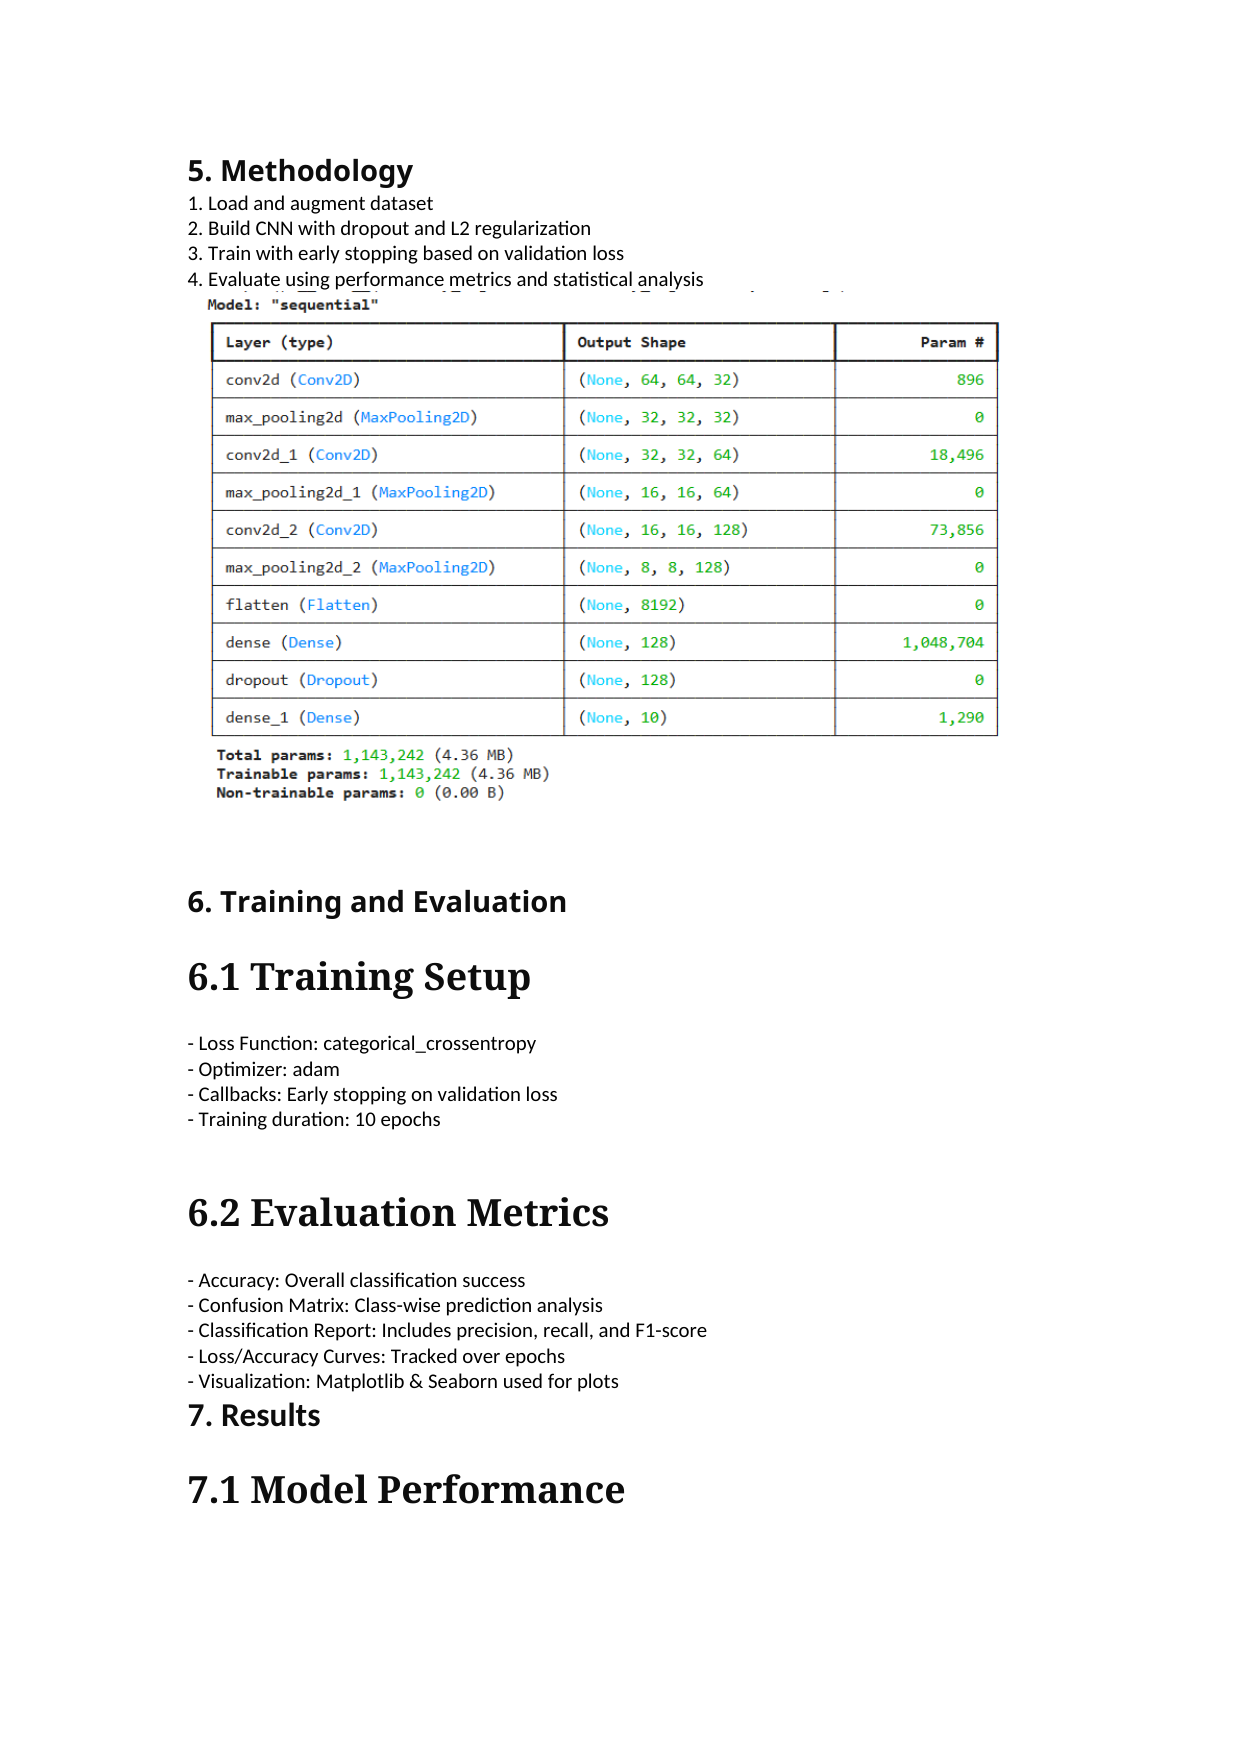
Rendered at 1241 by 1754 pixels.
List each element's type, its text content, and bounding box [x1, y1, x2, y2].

subtitle 6.1 Training Setup [187, 950, 1053, 1001]
subtitle 6.2 Evaluation Metrics [187, 1187, 1053, 1238]
subtitle 7.1 Model Performance [187, 1464, 1053, 1515]
text 1. Load and augment dataset 2. Build CNN with dropout and L2 regularization 3. Train with early stopping based on validation loss 4. Evaluate using performance metrics and statistical analysis [187, 190, 1053, 291]
subtitle 6. Training and Evaluation [187, 881, 1053, 921]
text 7. Results [187, 1394, 1053, 1435]
text - Loss Function: categorical_crossentropy - Optimizer: adam - Callbacks: Early stopping on validation loss - Training duration: 10 epochs [187, 1030, 1053, 1157]
subtitle 5. Methodology [187, 150, 1053, 190]
picture [187, 291, 1022, 806]
text - Accuracy: Overall classification success - Confusion Matrix: Class-wise prediction analysis - Classification Report: Includes precision, recall, and F1-score - Loss/Accuracy Curves: Tracked over epochs - Visualization: Matplotlib & Seaborn used for plots [187, 1267, 1053, 1394]
